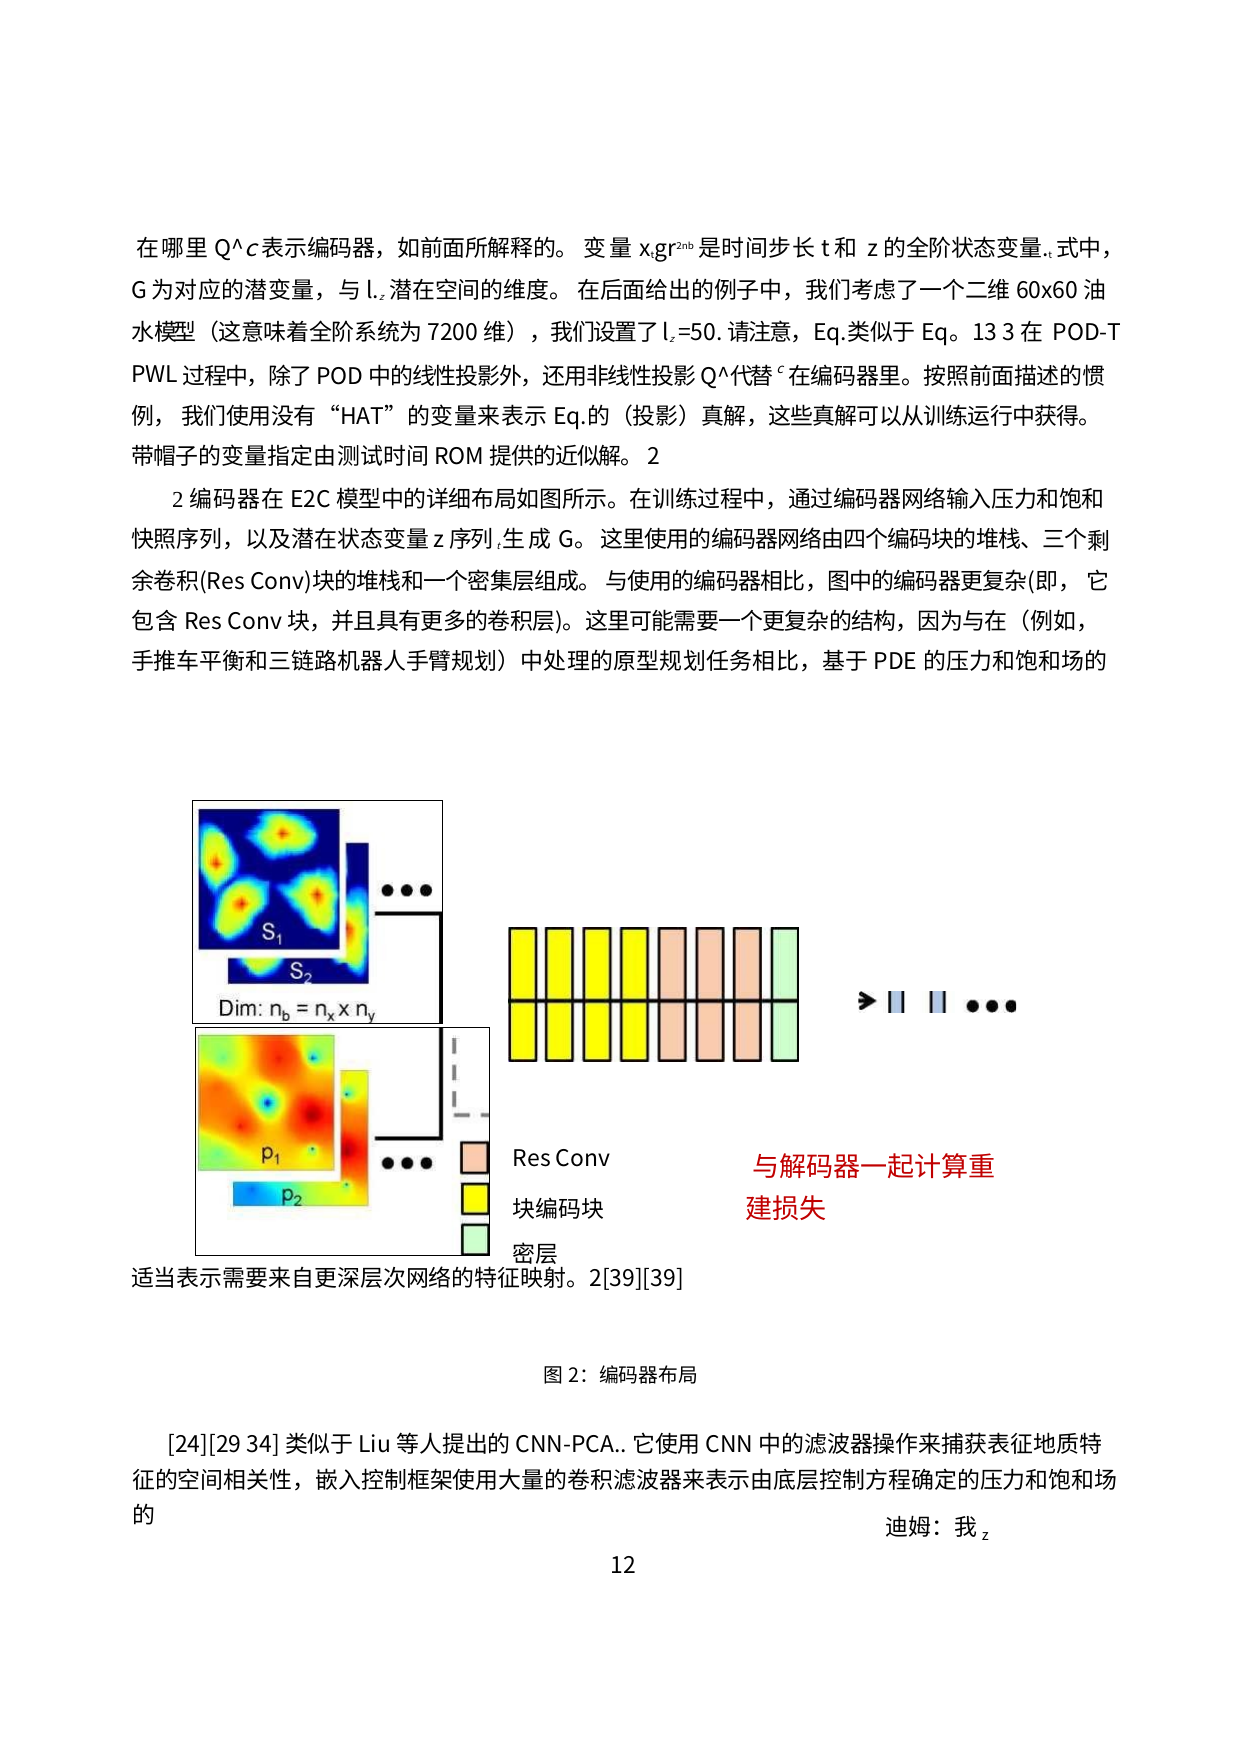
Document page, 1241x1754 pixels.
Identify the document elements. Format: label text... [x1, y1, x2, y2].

picture [858, 991, 1017, 1013]
picture [508, 927, 799, 1062]
picture [196, 1028, 489, 1255]
text 密层 [513, 1243, 702, 1267]
text 适当表示需要来自更深层次网络的特征映射。2[39][39] [131, 1267, 702, 1292]
list 编码器在E2C 模型中的详细布局如图所示。在训练过程中，通过编码器网络输入压力和饱和快照序列，以及潜在状态变量z 序列 t 生成G。 这里使用的编码器网络由四个编码块的堆栈、三个剩余卷积(Res Conv)块的堆栈和一个密集层组成。 与使用的编码器相比，图中的编码器更复杂(即， 它包含Res Conv 块，并且具有更多的卷积层)。这里可能需要一个更复杂的结构，因为与在（例如， 手推车平衡和三链路机器人手臂规划）中处理的原型规划任务相比，基于PDE 的压力和饱和场的 [131, 479, 1123, 676]
text 在哪里Q^c 表示编码器，如前面所解释的。 变量xtgr2nb 是时间步长t 和z 的全阶状态变量.t 式中，G为对应的潜变量，与l.z 潜在空间的维度。 在后面给出的例子中，我们考虑了一个二维 60x60 油水模型（这意味着全阶系统为 7200 维），我们设置了 lz =50. 请注意，Eq.类似于 Eq。13 3 在POD-TPWL过程中，除了 POD 中的线性投影外，还用非线性投影 Q^代替 c 在编码器里。按照前面描述的惯例， 我们使用没有“HAT”的变量来表示Eq.的（投影）真解，这些真解可以从训练运行中获得。 带帽子的变量指定由测试时间ROM 提供的近似解。 2 [131, 230, 1123, 471]
picture [193, 801, 442, 1023]
text [24][29 34] 类似于Liu 等人提出的CNN-PCA.. 它使用CNN 中的滤波器操作来捕获表征地质特征的空间相关性，嵌入控制框架使用大量的卷积滤波器来表示由底层控制方程确定的压力和饱和场的 [132, 1424, 1119, 1530]
text Res Conv 块编码块 [513, 1140, 635, 1224]
subtitle 与解码器一起计算重建损失 [745, 1145, 996, 1226]
text 图 2：编码器布局 [108, 1359, 698, 1388]
